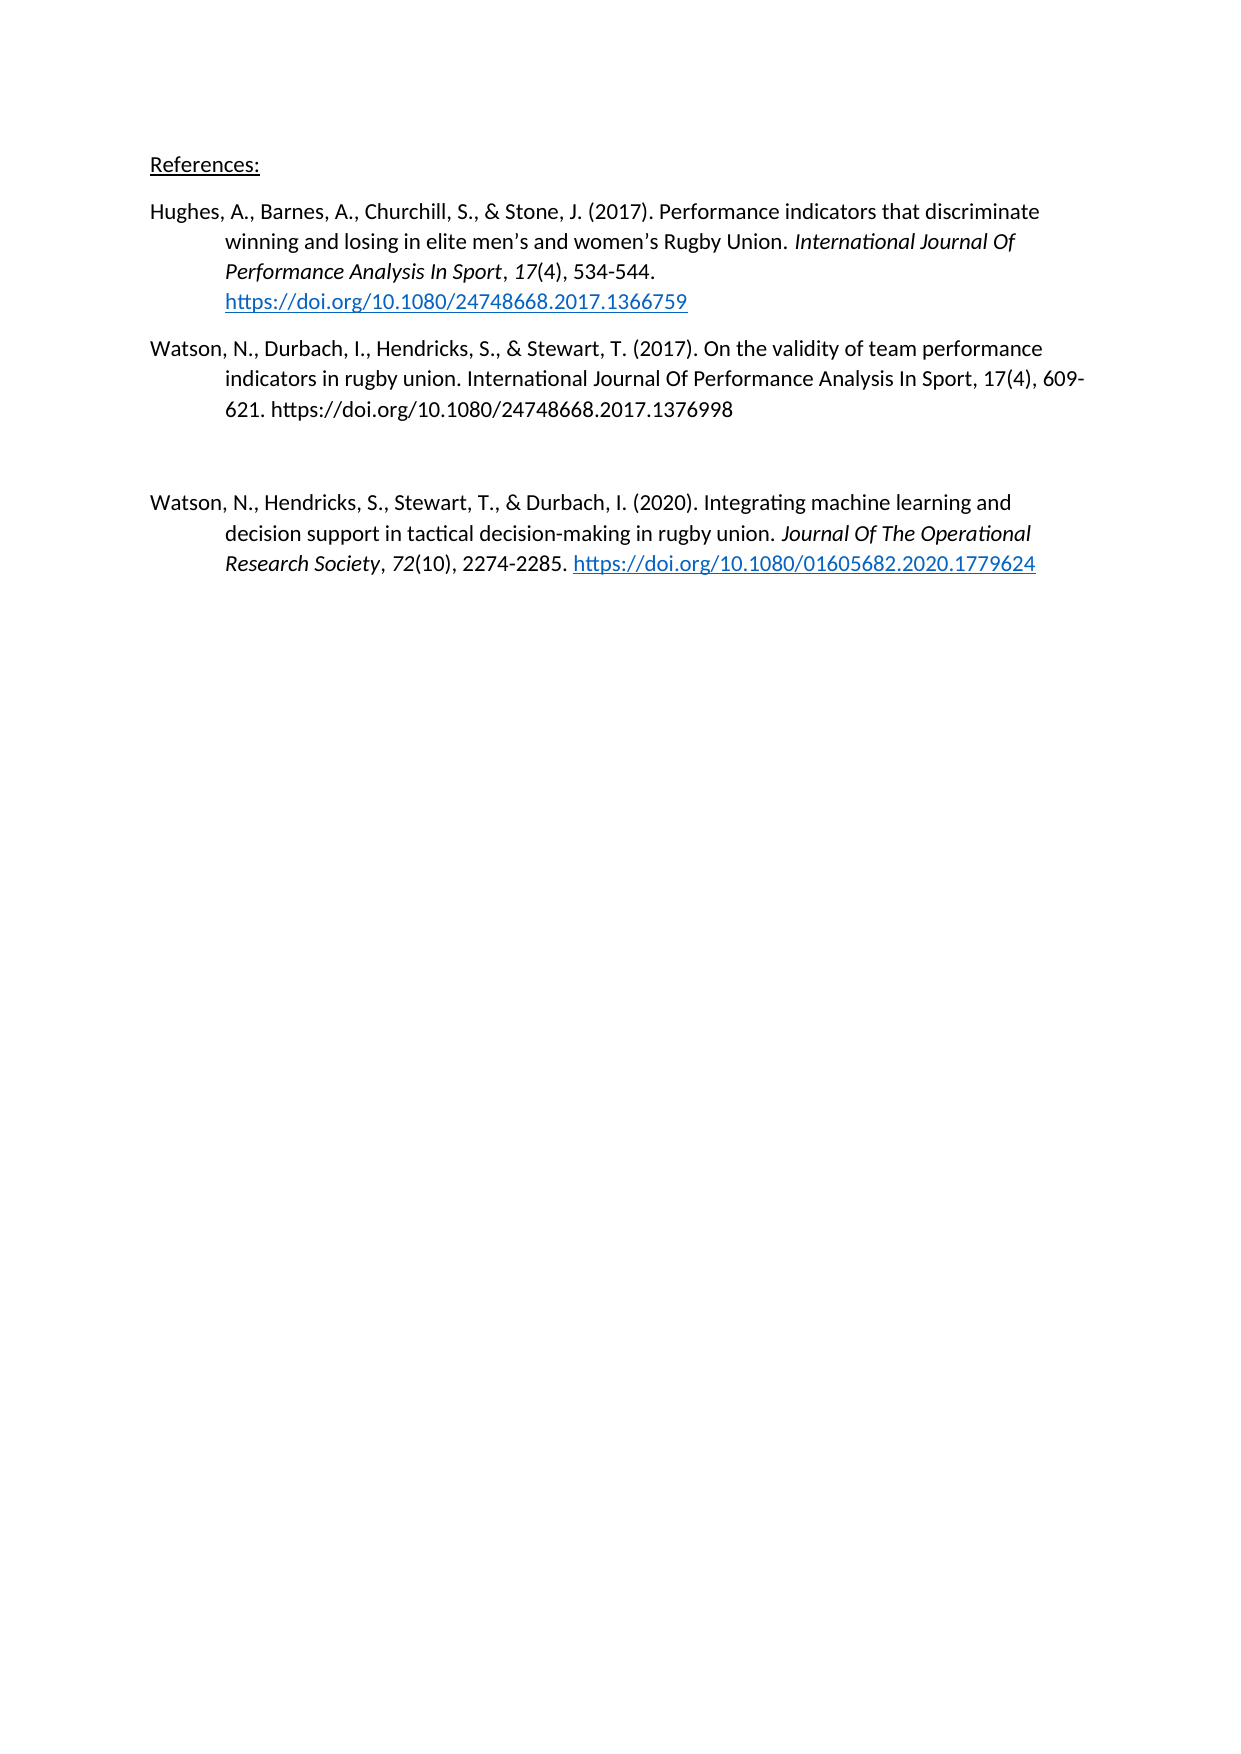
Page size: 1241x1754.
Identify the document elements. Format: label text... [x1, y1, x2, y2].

text Watson, N., Durbach, I., Hendricks, S., & Stewart, T. (2017). On the validity of team performance indicators in rugby union. International Journal Of Performance Analysis In Sport, 17(4), 609-621. https://doi.org/10.1080/24748668.2017.1376998 [150, 334, 1090, 423]
text Watson, N., Hendricks, S., Stewart, T., & Durbach, I. (2020). Integrating machine learning and decision support in tactical decision-making in rugby union. Journal Of The Operational Research Society, 72(10), 2274-2285. https://doi.org/10.1080/01605682.2020.1779624 [150, 488, 1090, 577]
text Hughes, A., Barnes, A., Churchill, S., & Stone, J. (2017). Performance indicators that discriminate winning and losing in elite men’s and women’s Rugby Union. International Journal Of Performance Analysis In Sport, 17(4), 534-544. https://doi.org/10.1080/24748668.2017.1366759 [150, 197, 1090, 316]
text References: [150, 150, 1090, 178]
